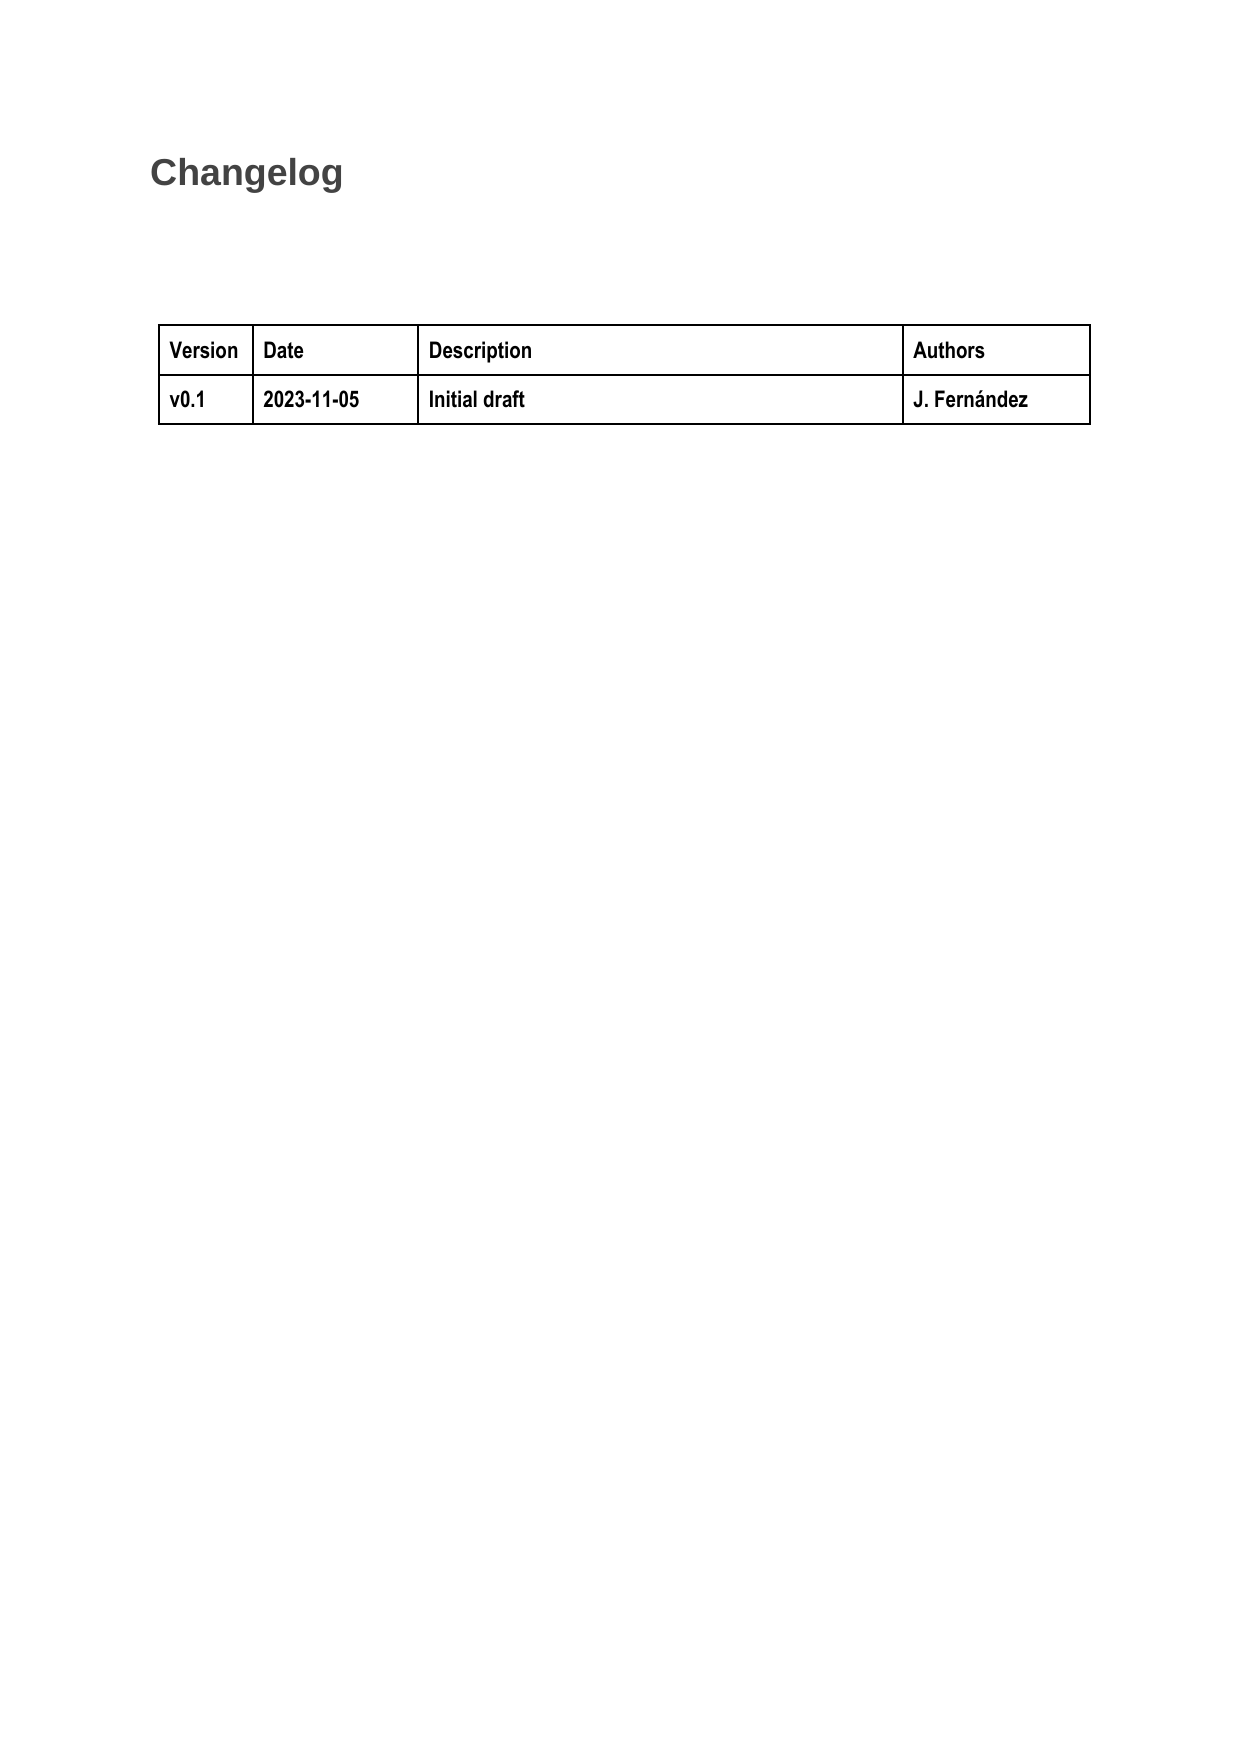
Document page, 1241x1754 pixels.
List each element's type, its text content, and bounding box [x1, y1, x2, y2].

table_header Date [254, 326, 417, 373]
table_header Authors [904, 326, 1089, 373]
table_cell v0.1 [160, 376, 252, 423]
text Changelog [150, 150, 1090, 193]
table_header Version [160, 326, 252, 373]
table_cell J. Fernández [904, 376, 1089, 423]
table_cell 2023-11-05 [254, 376, 417, 423]
table_header Description [419, 326, 902, 373]
table_cell Initial draft [419, 376, 902, 423]
